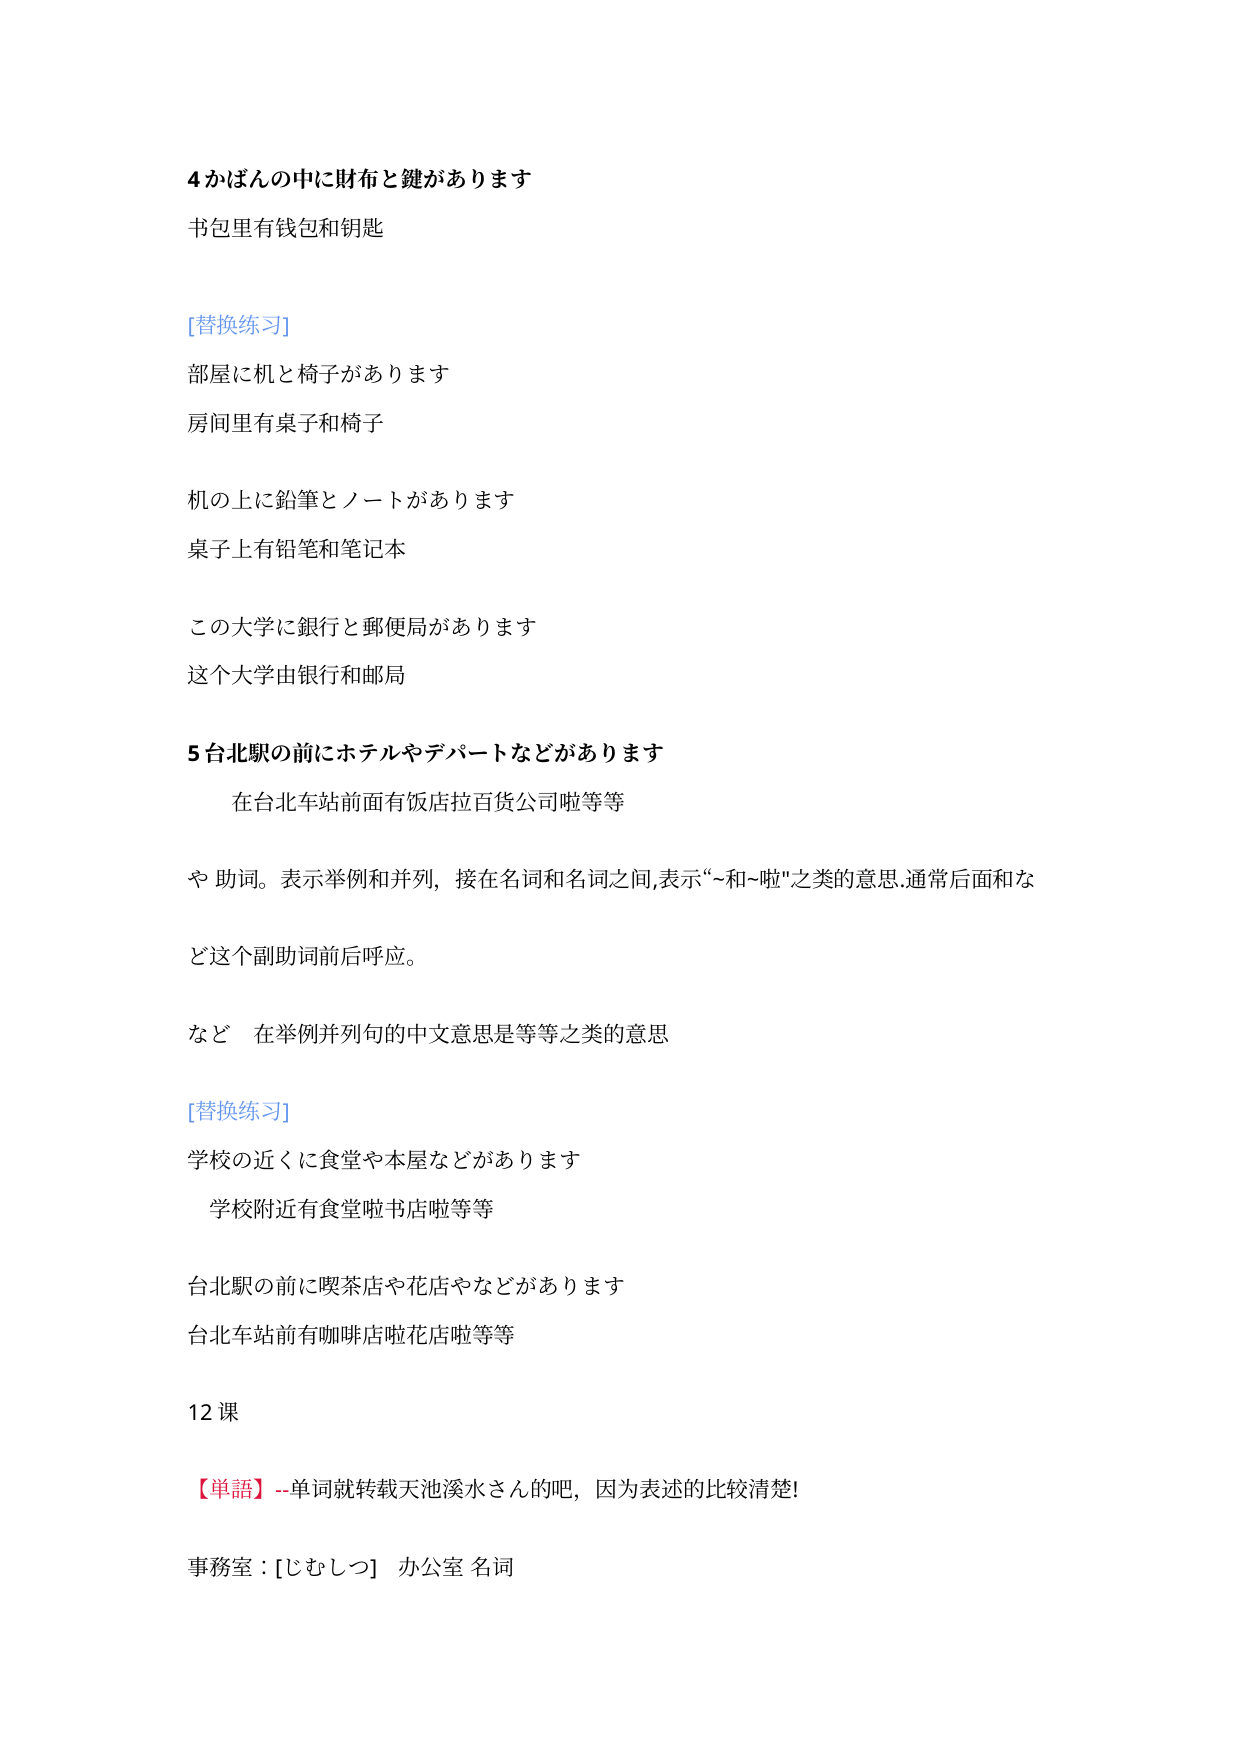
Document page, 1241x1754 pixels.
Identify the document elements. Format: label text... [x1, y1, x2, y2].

text 事務室：[じむしつ] 办公室 名词 [187, 1549, 1053, 1582]
text ど这个副助词前后呼应。 [187, 939, 1053, 971]
text 机の上に鉛筆とノートがあります 桌子上有铅笔和笔记本 [187, 483, 1053, 564]
text この大学に銀行と郵便局があります 这个大学由银行和邮局 [187, 609, 1053, 691]
text 台北駅の前に喫茶店や花店やなどがあります 台北车站前有咖啡店啦花店啦等等 [187, 1269, 1053, 1350]
text 12课 [187, 1395, 1053, 1427]
text 【単語】--单词就转载天池溪水さん的吧，因为表述的比较清楚! [187, 1472, 1053, 1505]
text [替换练习] 学校の近くに食堂や本屋などがあります 学校附近有食堂啦书店啦等等 [187, 1094, 1053, 1224]
text など 在举例并列句的中文意思是等等之类的意思 [187, 1016, 1053, 1049]
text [187, 162, 1053, 438]
text 5台北駅の前にホテルやデパートなどがあります 在台北车站前面有饭店拉百货公司啦等等 [187, 735, 1053, 817]
text や 助词。表示举例和并列，接在名词和名词之间,表示“~和~啦"之类的意思.通常后面和な [187, 862, 1053, 894]
